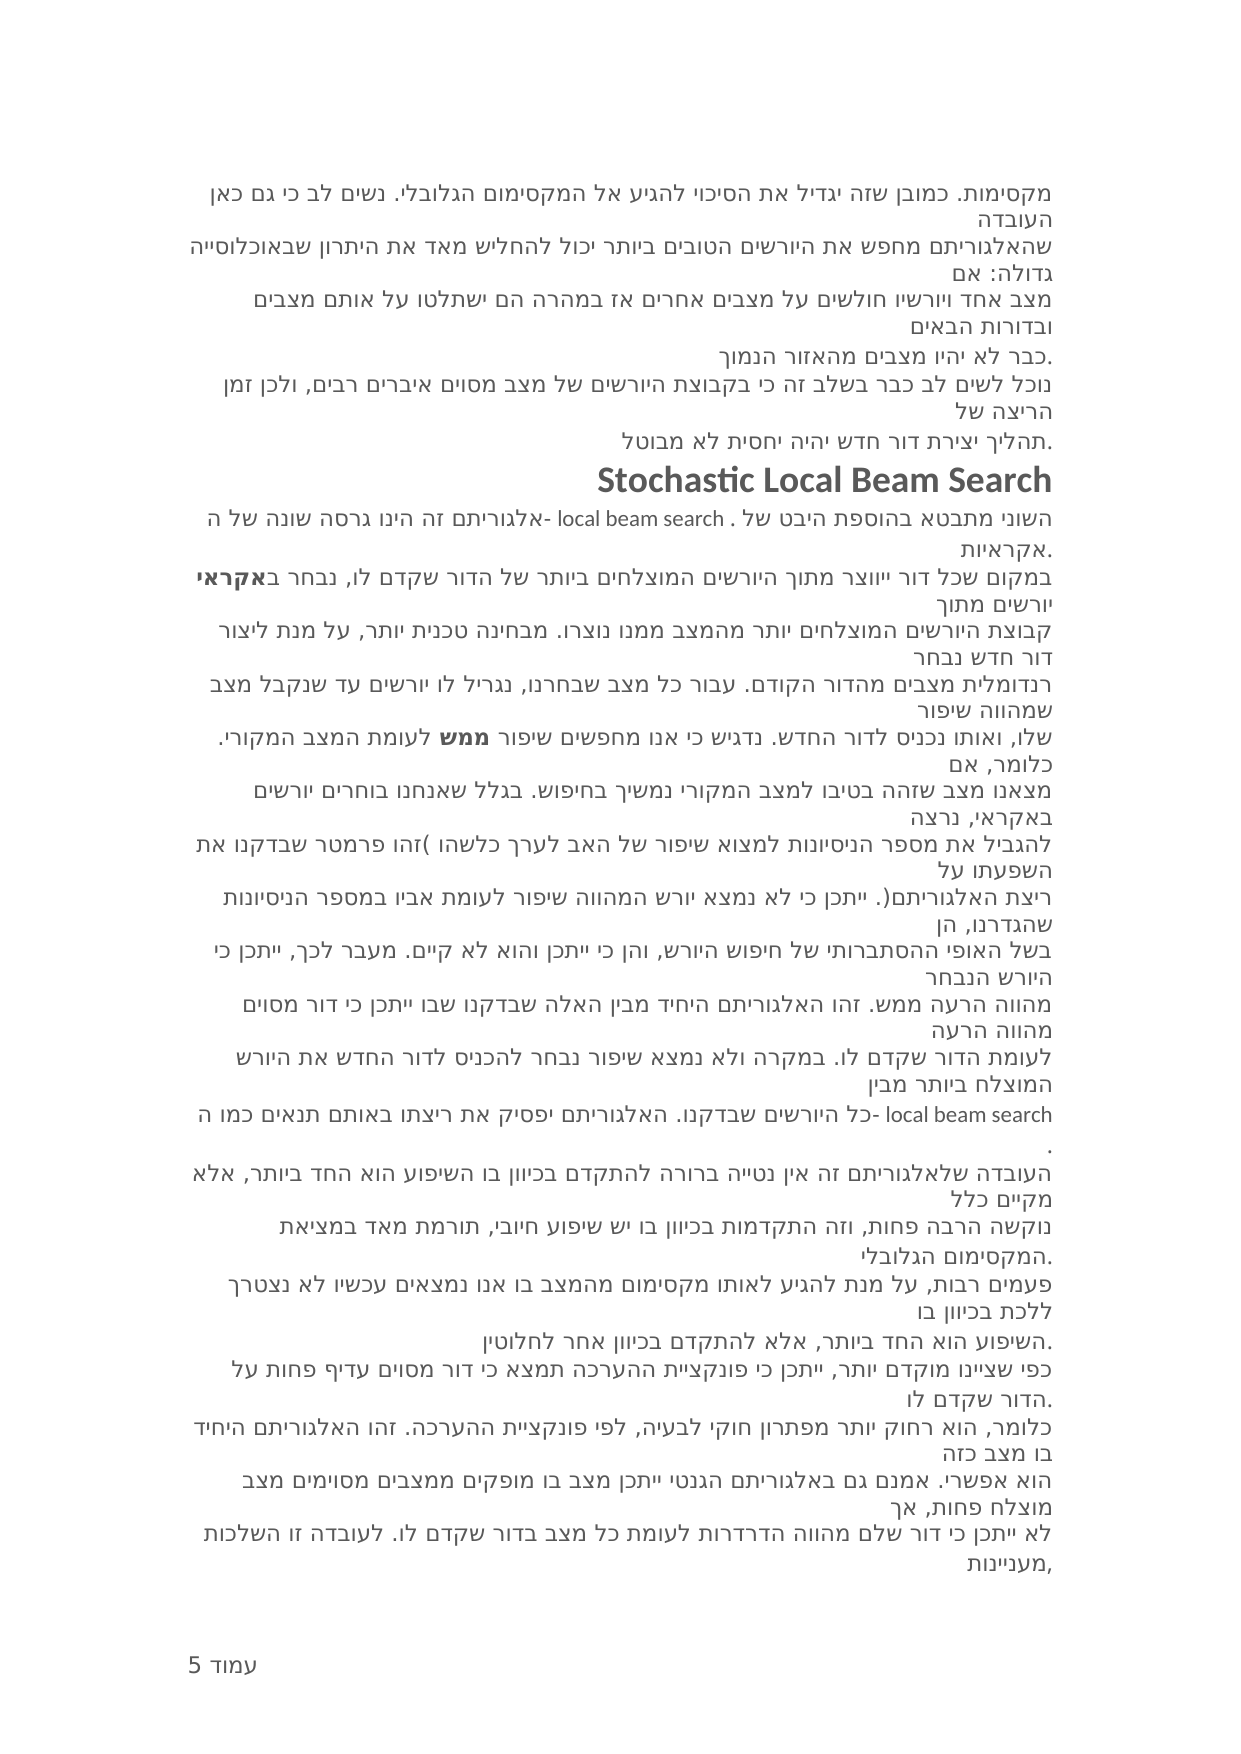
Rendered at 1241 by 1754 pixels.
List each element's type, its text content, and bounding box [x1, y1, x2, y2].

text אלגוריתם זה הינו גרסה שונה של ה- local beam search . השוני מתבטא בהוספת היבט של אקראיות. [187, 502, 1053, 564]
text מצב אחד ויורשיו חולשים על מצבים אחרים אז במהרה הם ישתלטו על אותם מצבים ובדורות הבאים [187, 287, 1053, 340]
text בשל האופי ההסתברותי של חיפוש היורש, והן כי ייתכן והוא לא קיים. מעבר לכך, ייתכן כי היורש הנבחר [187, 937, 1053, 991]
text קבוצת היורשים המוצלחים יותר מהמצב ממנו נוצרו. מבחינה טכנית יותר, על מנת ליצור דור חדש נבחר [187, 617, 1053, 671]
text שלו, ואותו נכניס לדור החדש. נדגיש כי אנו מחפשים שיפור ממש לעומת המצב המקורי. כלומר, אם [187, 724, 1053, 777]
text נוכל לשים לב כבר בשלב זה כי בקבוצת היורשים של מצב מסוים איברים רבים, ולכן זמן הריצה של [187, 371, 1053, 424]
text ריצת האלגוריתם(. ייתכן כי לא נמצא יורש המהווה שיפור לעומת אביו במספר הניסיונות שהגדרנו, הן [187, 884, 1053, 937]
text כפי שציינו מוקדם יותר, ייתכן כי פונקציית ההערכה תמצא כי דור מסוים עדיף פחות על הדור שקדם לו. [187, 1356, 1053, 1414]
text שהאלגוריתם מחפש את היורשים הטובים ביותר יכול להחליש מאד את היתרון שבאוכלוסייה גדולה: אם [187, 233, 1053, 287]
text הוא אפשרי. אמנם גם באלגוריתם הגנטי ייתכן מצב בו מופקים ממצבים מסוימים מצב מוצלח פחות, אך [187, 1467, 1053, 1520]
text כבר לא יהיו מצבים מהאזור הנמוך. [187, 340, 1053, 371]
text לעומת הדור שקדם לו. במקרה ולא נמצא שיפור נבחר להכניס לדור החדש את היורש המוצלח ביותר מבין [187, 1044, 1053, 1097]
text נוקשה הרבה פחות, וזה התקדמות בכיוון בו יש שיפוע חיובי, תורמת מאד במציאת המקסימום הגלובלי. [187, 1213, 1053, 1271]
text השיפוע הוא החד ביותר, אלא להתקדם בכיוון אחר לחלוטין. [187, 1324, 1053, 1356]
text לא ייתכן כי דור שלם מהווה הדרדרות לעומת כל מצב בדור שקדם לו. לעובדה זו השלכות מעניינות, [187, 1520, 1053, 1578]
text להגביל את מספר הניסיונות למצוא שיפור של האב לערך כלשהו )זהו פרמטר שבדקנו את השפעתו על [187, 831, 1053, 884]
text העובדה שלאלגוריתם זה אין נטייה ברורה להתקדם בכיוון בו השיפוע הוא החד ביותר, אלא מקיים כלל [187, 1160, 1053, 1213]
text רנדומלית מצבים מהדור הקודם. עבור כל מצב שבחרנו, נגריל לו יורשים עד שנקבל מצב שמהווה שיפור [187, 671, 1053, 724]
text במקום שכל דור ייווצר מתוך היורשים המוצלחים ביותר של הדור שקדם לו, נבחר באקראי יורשים מתוך [187, 564, 1053, 617]
text מקסימות. כמובן שזה יגדיל את הסיכוי להגיע אל המקסימום הגלובלי. נשים לב כי גם כאן העובדה [187, 180, 1053, 233]
text תהליך יצירת דור חדש יהיה יחסית לא מבוטל. [187, 424, 1053, 456]
text מהווה הרעה ממש. זהו האלגוריתם היחיד מבין האלה שבדקנו שבו ייתכן כי דור מסוים מהווה הרעה [187, 991, 1053, 1044]
text כל היורשים שבדקנו. האלגוריתם יפסיק את ריצתו באותם תנאים כמו ה- local beam search . [187, 1097, 1053, 1160]
text מצאנו מצב שזהה בטיבו למצב המקורי נמשיך בחיפוש. בגלל שאנחנו בוחרים יורשים באקראי, נרצה [187, 777, 1053, 831]
text כלומר, הוא רחוק יותר מפתרון חוקי לבעיה, לפי פונקציית ההערכה. זהו האלגוריתם היחיד בו מצב כזה [187, 1414, 1053, 1467]
text פעמים רבות, על מנת להגיע לאותו מקסימום מהמצב בו אנו נמצאים עכשיו לא נצטרך ללכת בכיוון בו [187, 1271, 1053, 1324]
text Stochastic Local Beam Search [187, 456, 1053, 502]
